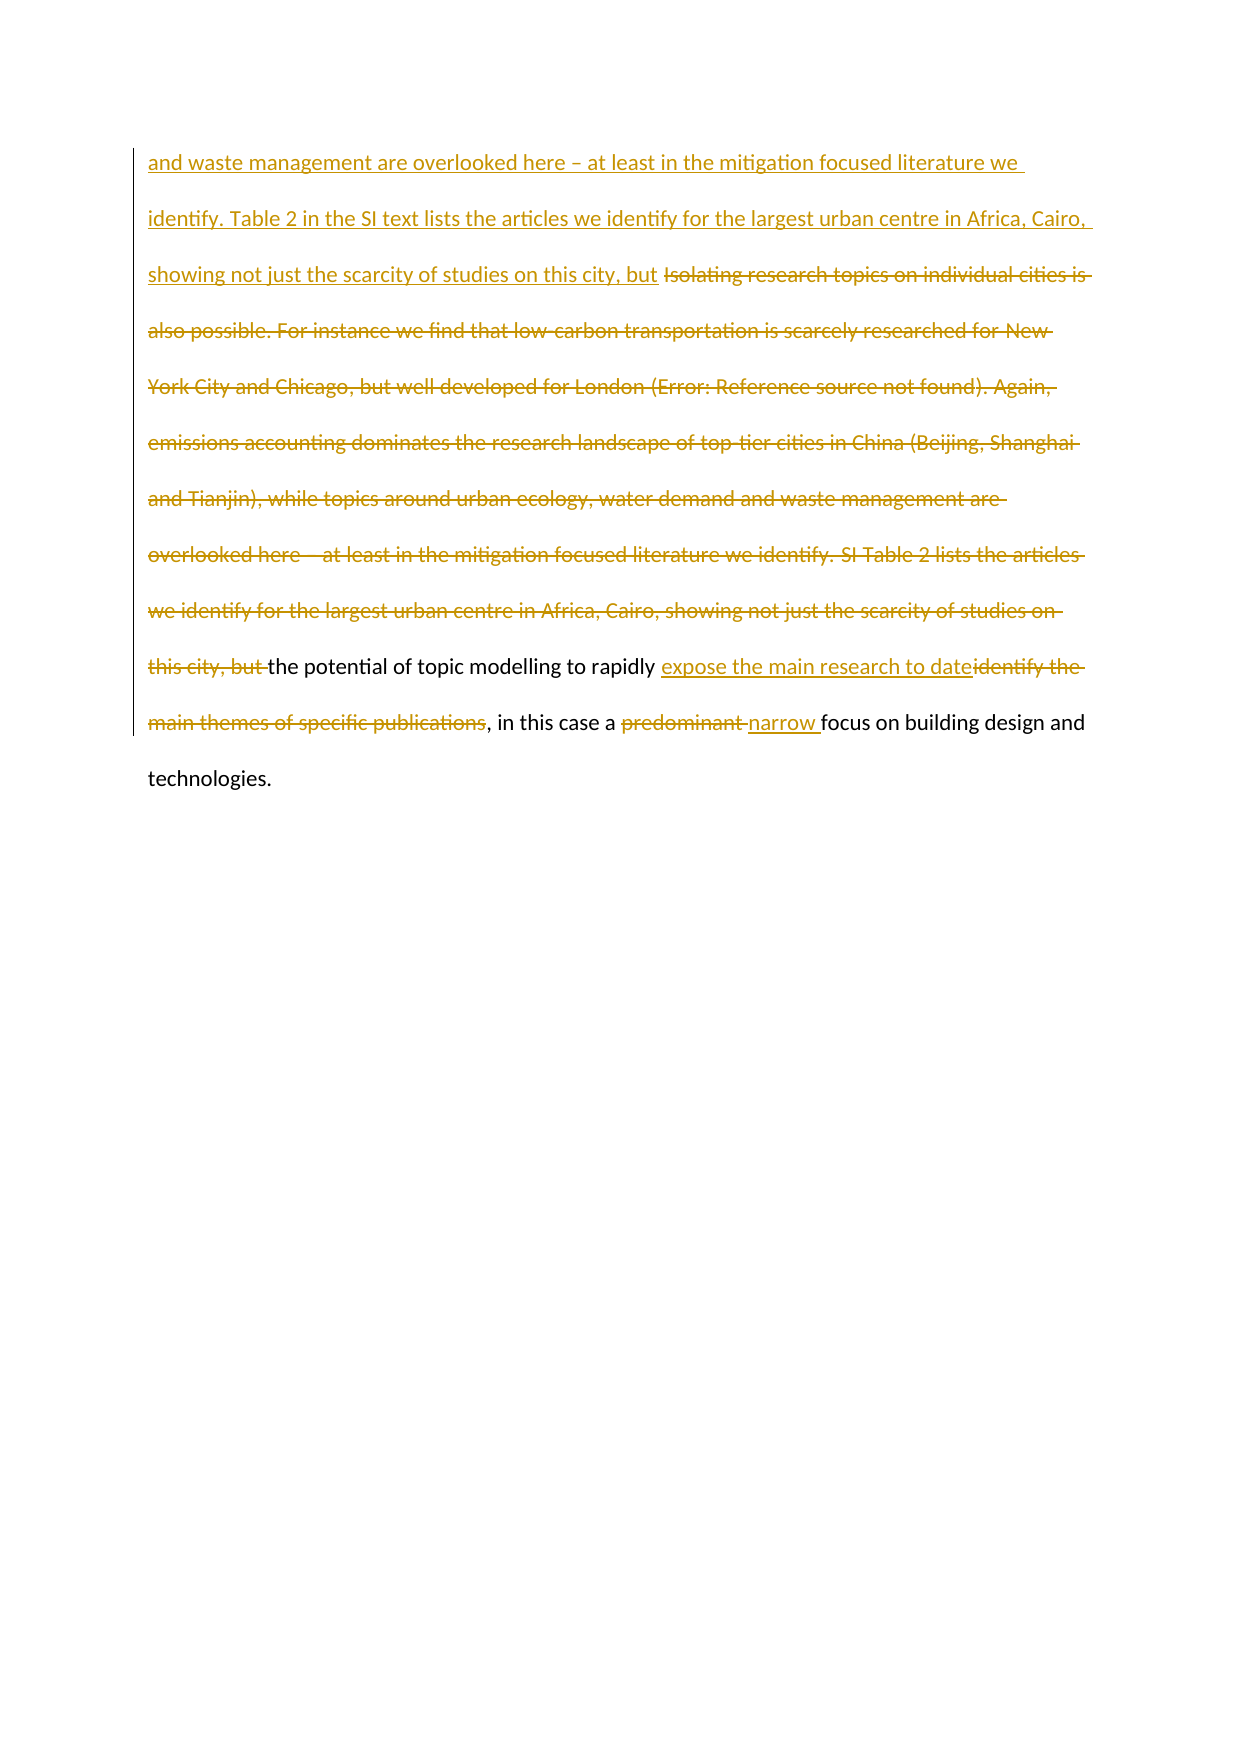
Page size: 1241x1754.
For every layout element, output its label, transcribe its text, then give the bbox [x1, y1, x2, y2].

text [148, 148, 1093, 228]
